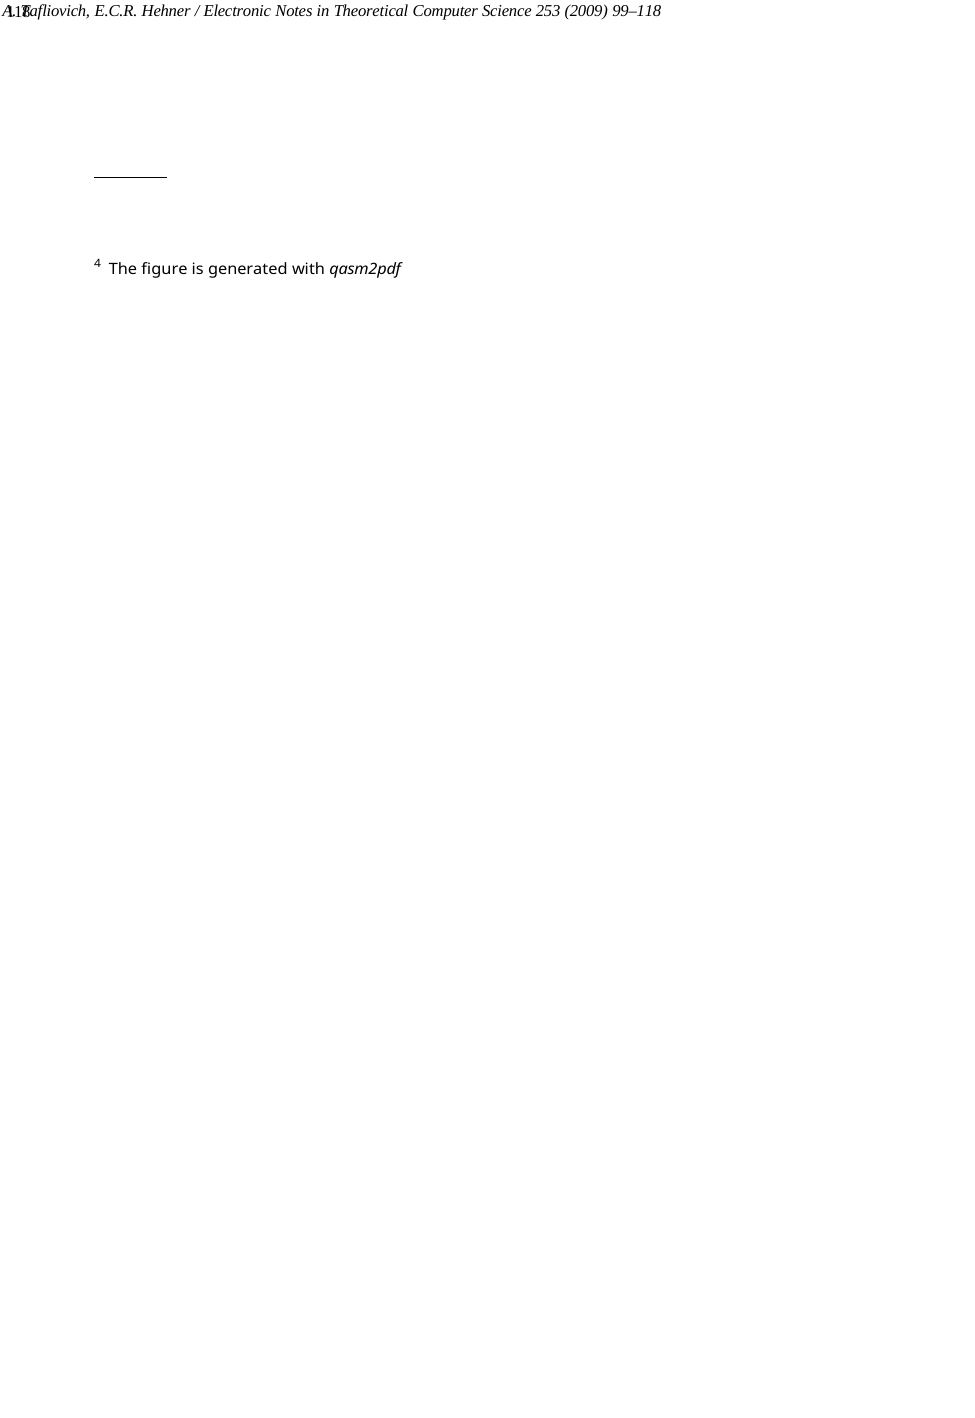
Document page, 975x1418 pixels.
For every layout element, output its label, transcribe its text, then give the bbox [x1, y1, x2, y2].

text 4 The figure is generated with qasm2pdf [94, 255, 904, 279]
